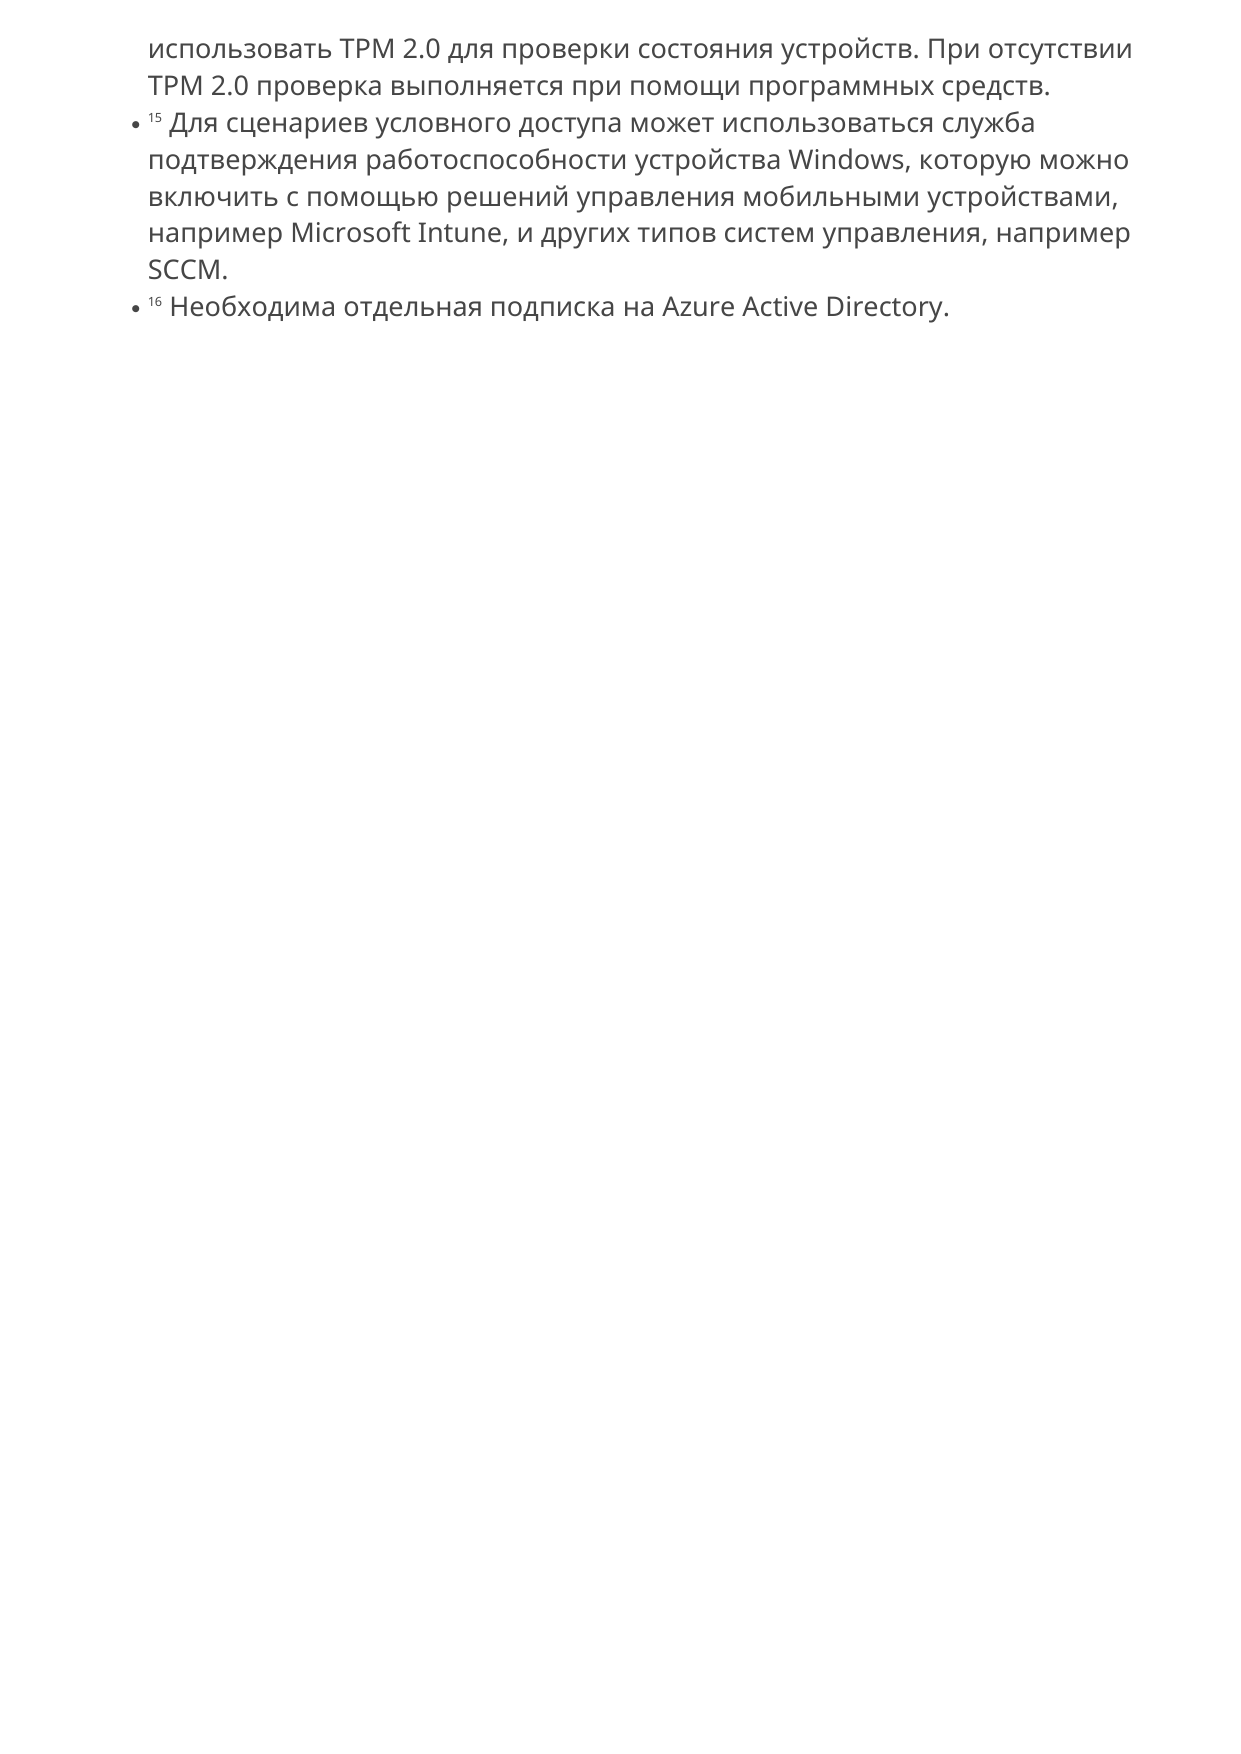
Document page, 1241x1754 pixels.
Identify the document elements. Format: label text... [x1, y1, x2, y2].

list 16 Необходима отдельная подписка на Azure Active Directory. [132, 288, 1152, 324]
list 15 Для сценариев условного доступа может использоваться служба подтверждения работоспособности устройства Windows, которую можно включить с помощью решений управления мобильными устройствами, например Microsoft Intune, и других типов систем управления, например SCCM. [132, 103, 1152, 288]
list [132, 29, 1152, 103]
